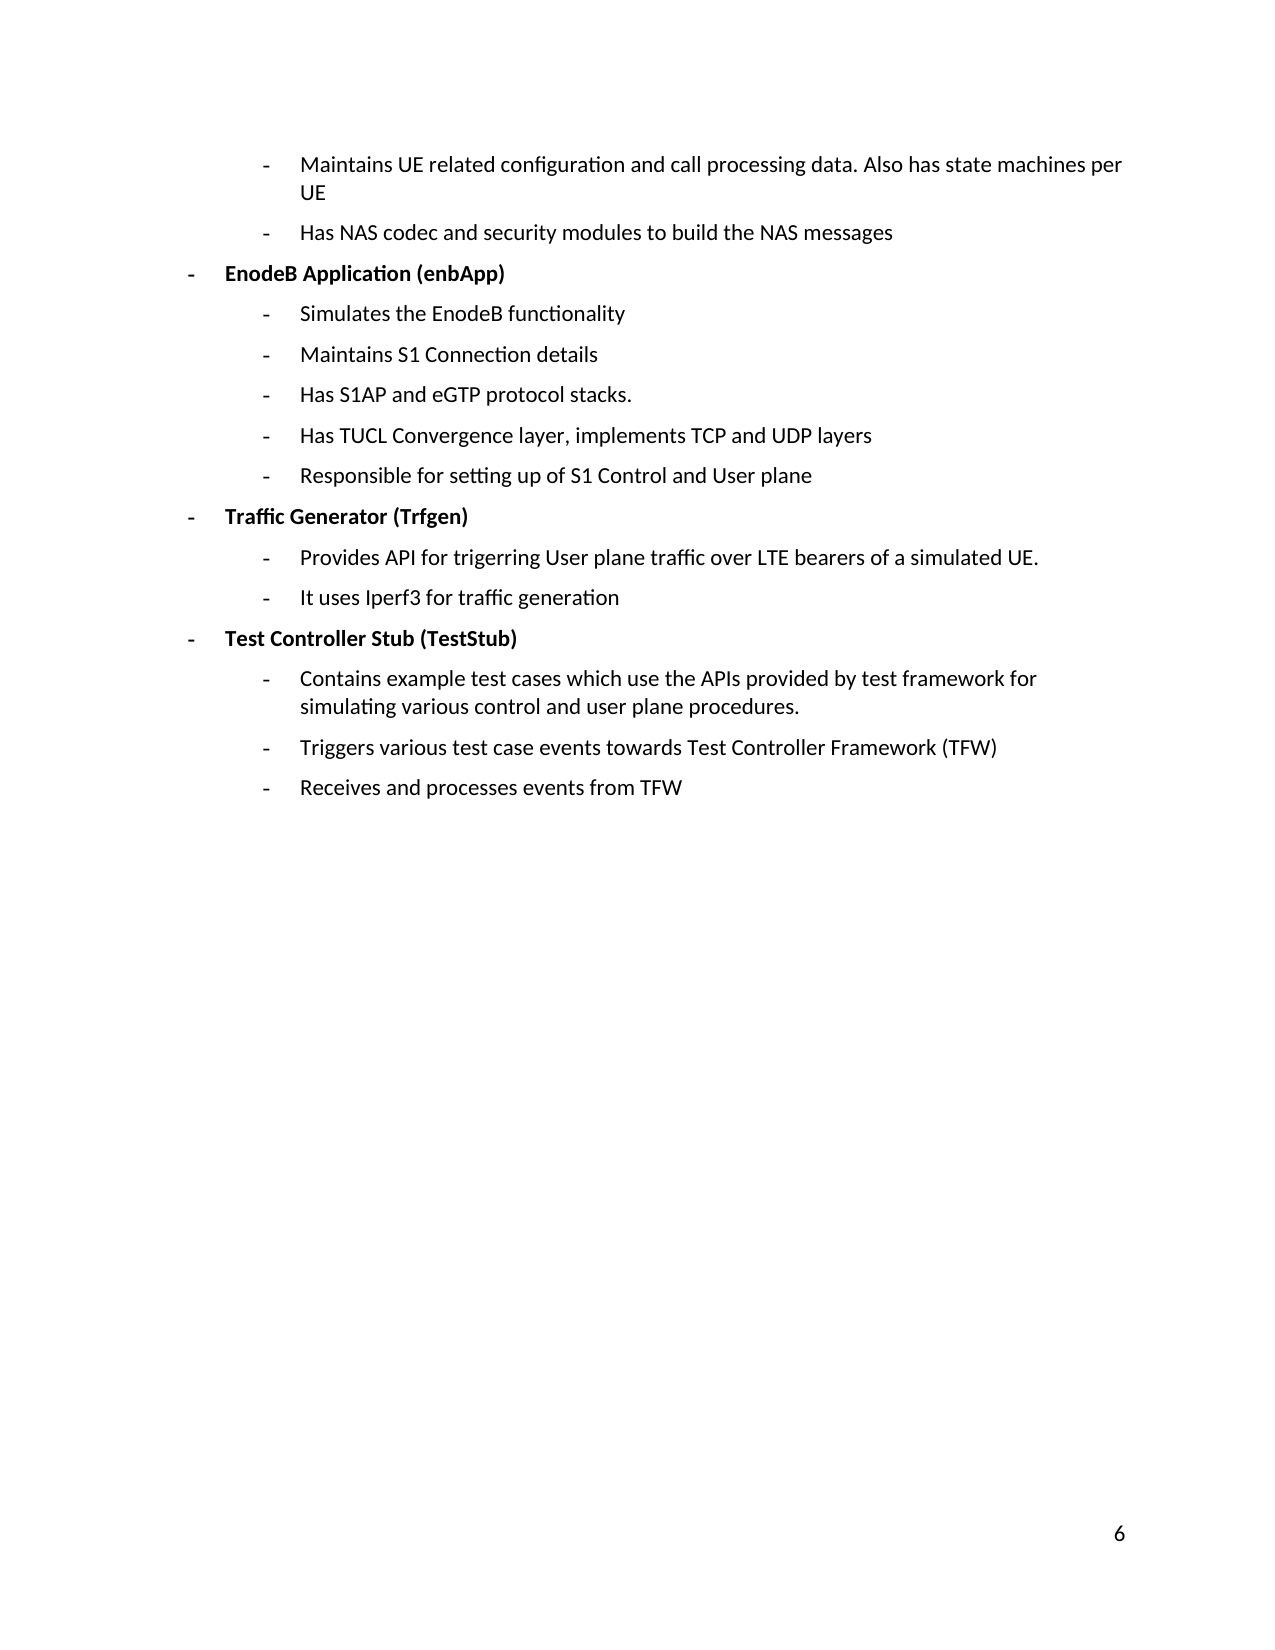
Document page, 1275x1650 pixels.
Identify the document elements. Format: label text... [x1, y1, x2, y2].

list Triggers various test case events towards Test Controller Framework (TFW) [262, 733, 1125, 761]
list Test Controller Stub (TestStub) [187, 624, 1125, 652]
list Has NAS codec and security modules to build the NAS messages [262, 218, 1125, 247]
list Has S1AP and eGTP protocol stacks. [262, 381, 1125, 409]
list EnodeB Application (enbApp) [187, 259, 1125, 287]
list Provides API for trigerring User plane traffic over LTE bearers of a simulated UE. [262, 543, 1125, 571]
list Simulates the EnodeB functionality [262, 299, 1125, 328]
list It uses Iperf3 for traffic generation [262, 583, 1125, 611]
list Maintains S1 Connection details [262, 340, 1125, 368]
list Traffic Generator (Trfgen) [187, 502, 1125, 530]
list Contains example test cases which use the APIs provided by test framework for simulating various control and user plane procedures. [262, 664, 1125, 720]
list Receives and processes events from TFW [262, 773, 1125, 801]
list Maintains UE related configuration and call processing data. Also has state machines per UE [262, 150, 1125, 206]
list Has TUCL Convergence layer, implements TCP and UDP layers [262, 421, 1125, 449]
list Responsible for setting up of S1 Control and User plane [262, 462, 1125, 490]
